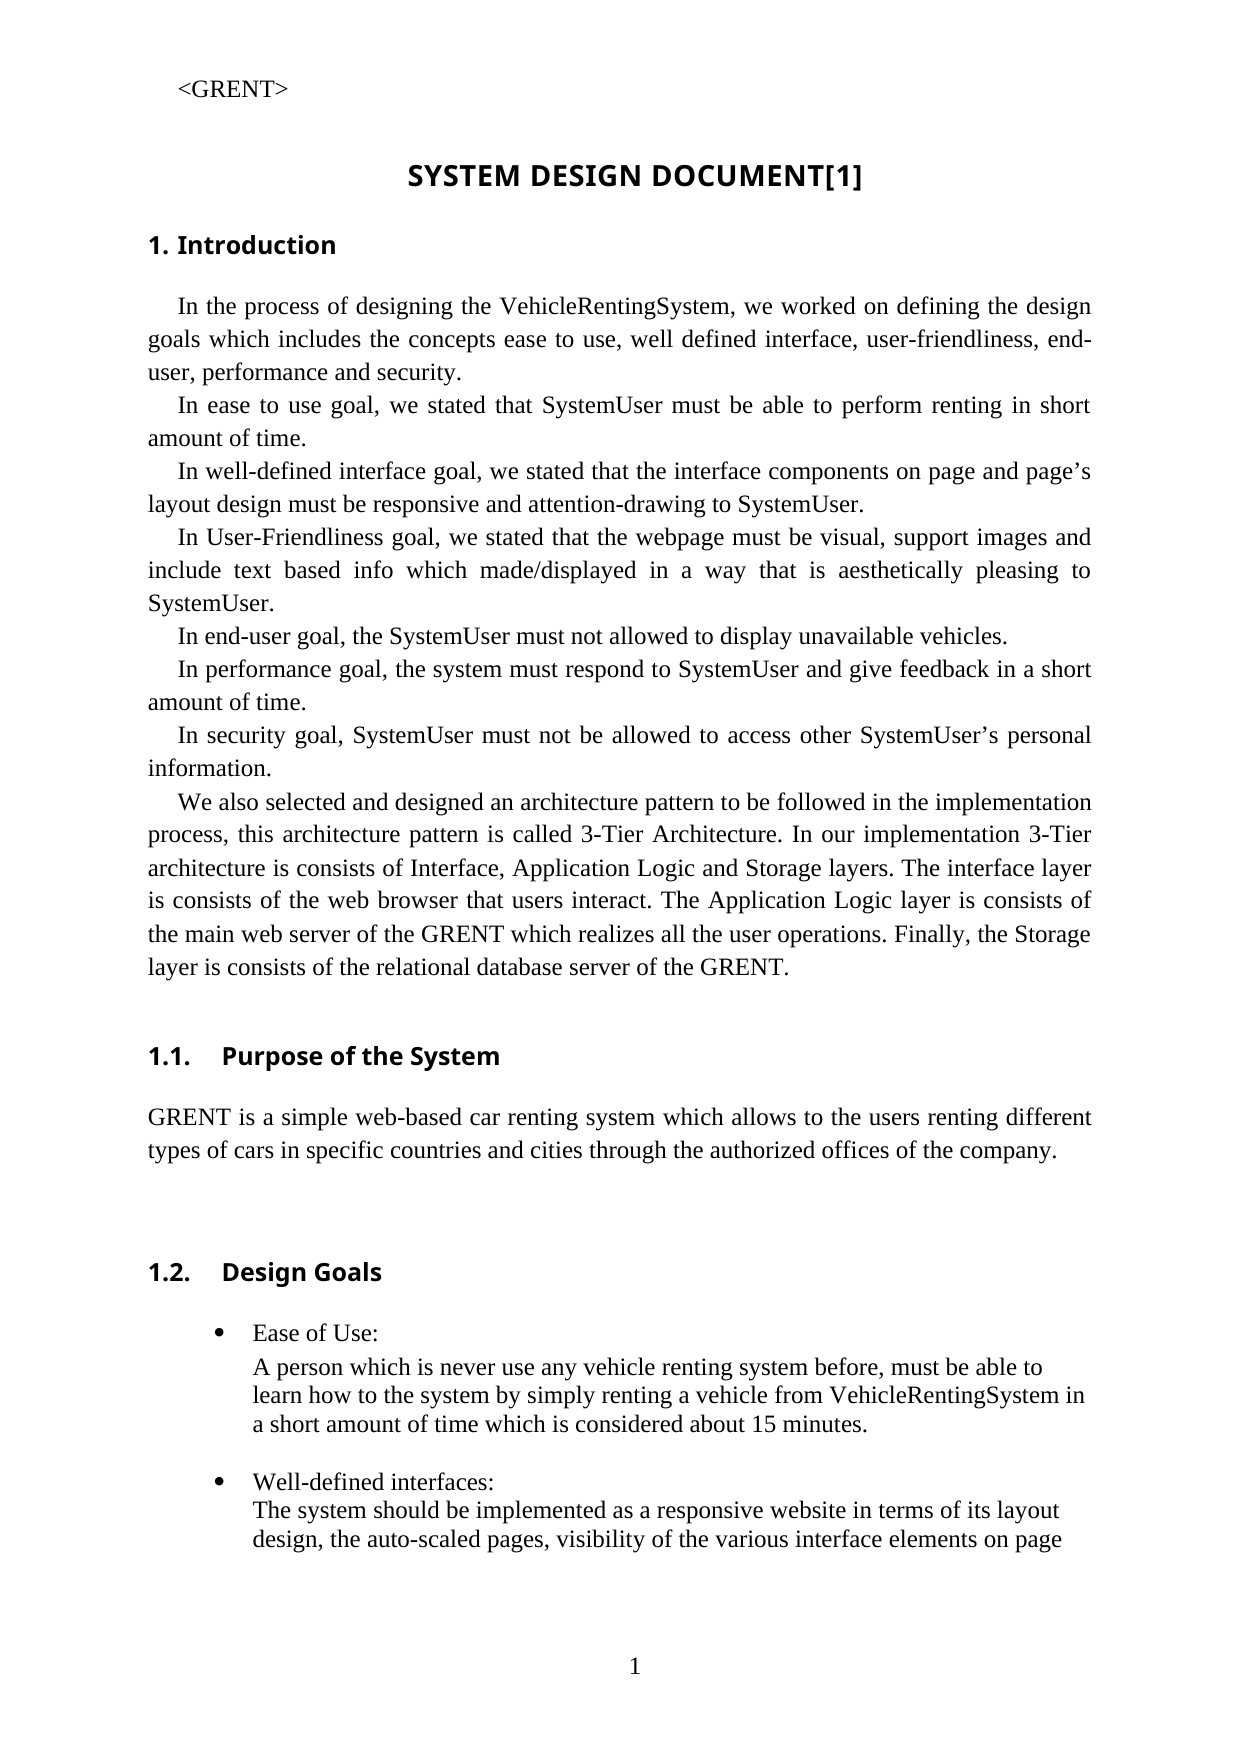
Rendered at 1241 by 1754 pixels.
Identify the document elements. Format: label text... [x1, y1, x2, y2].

title SYSTEM DESIGN DOCUMENT[1] [148, 156, 1093, 195]
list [252, 1495, 1093, 1553]
subtitle Design Goals [148, 1255, 1093, 1289]
subtitle Purpose of the System [148, 1038, 1093, 1073]
subtitle Introduction [148, 228, 1093, 262]
text In well-defined interface goal, we stated that the interface components on page and page’s layout design must be responsive and attention-drawing to SystemUser. [148, 456, 1093, 518]
text In the process of designing the VehicleRentingSystem, we worked on defining the design goals which includes the concepts ease to use, well defined interface, user-friendliness, end-user, performance and security. [148, 291, 1093, 386]
text In performance goal, the system must respond to SystemUser and give feedback in a short amount of time. [148, 654, 1093, 716]
list Well-defined interfaces: [215, 1467, 1093, 1495]
text In security goal, SystemUser must not be allowed to access other SystemUser’s personal information. [148, 721, 1093, 782]
text We also selected and designed an architecture pattern to be followed in the implementation process, this architecture pattern is called 3-Tier Architecture. In our implementation 3-Tier architecture is consists of Interface, Application Logic and Storage layers. The interface layer is consists of the web browser that users interact. The Application Logic layer is consists of the main web server of the GRENT which realizes all the user operations. Finally, the Storage layer is consists of the relational database server of the GRENT. [148, 787, 1093, 980]
text In end-user goal, the SystemUser must not allowed to display unavailable vehicles. [148, 621, 1093, 650]
text In ease to use goal, we stated that SystemUser must be able to perform renting in short amount of time. [148, 390, 1093, 452]
text In User-Friendliness goal, we stated that the webpage must be visual, support images and include text based info which made/displayed in a way that is aesthetically pleasing to SystemUser. [148, 522, 1093, 617]
list Ease of Use: [215, 1318, 1093, 1347]
text GRENT is a simple web-based car renting system which allows to the users renting different types of cars in specific countries and cities through the authorized offices of the company. [148, 1102, 1093, 1164]
list A person which is never use any vehicle renting system before, must be able to learn how to the system by simply renting a vehicle from VehicleRentingSystem in a short amount of time which is considered about 15 minutes. [252, 1352, 1093, 1438]
